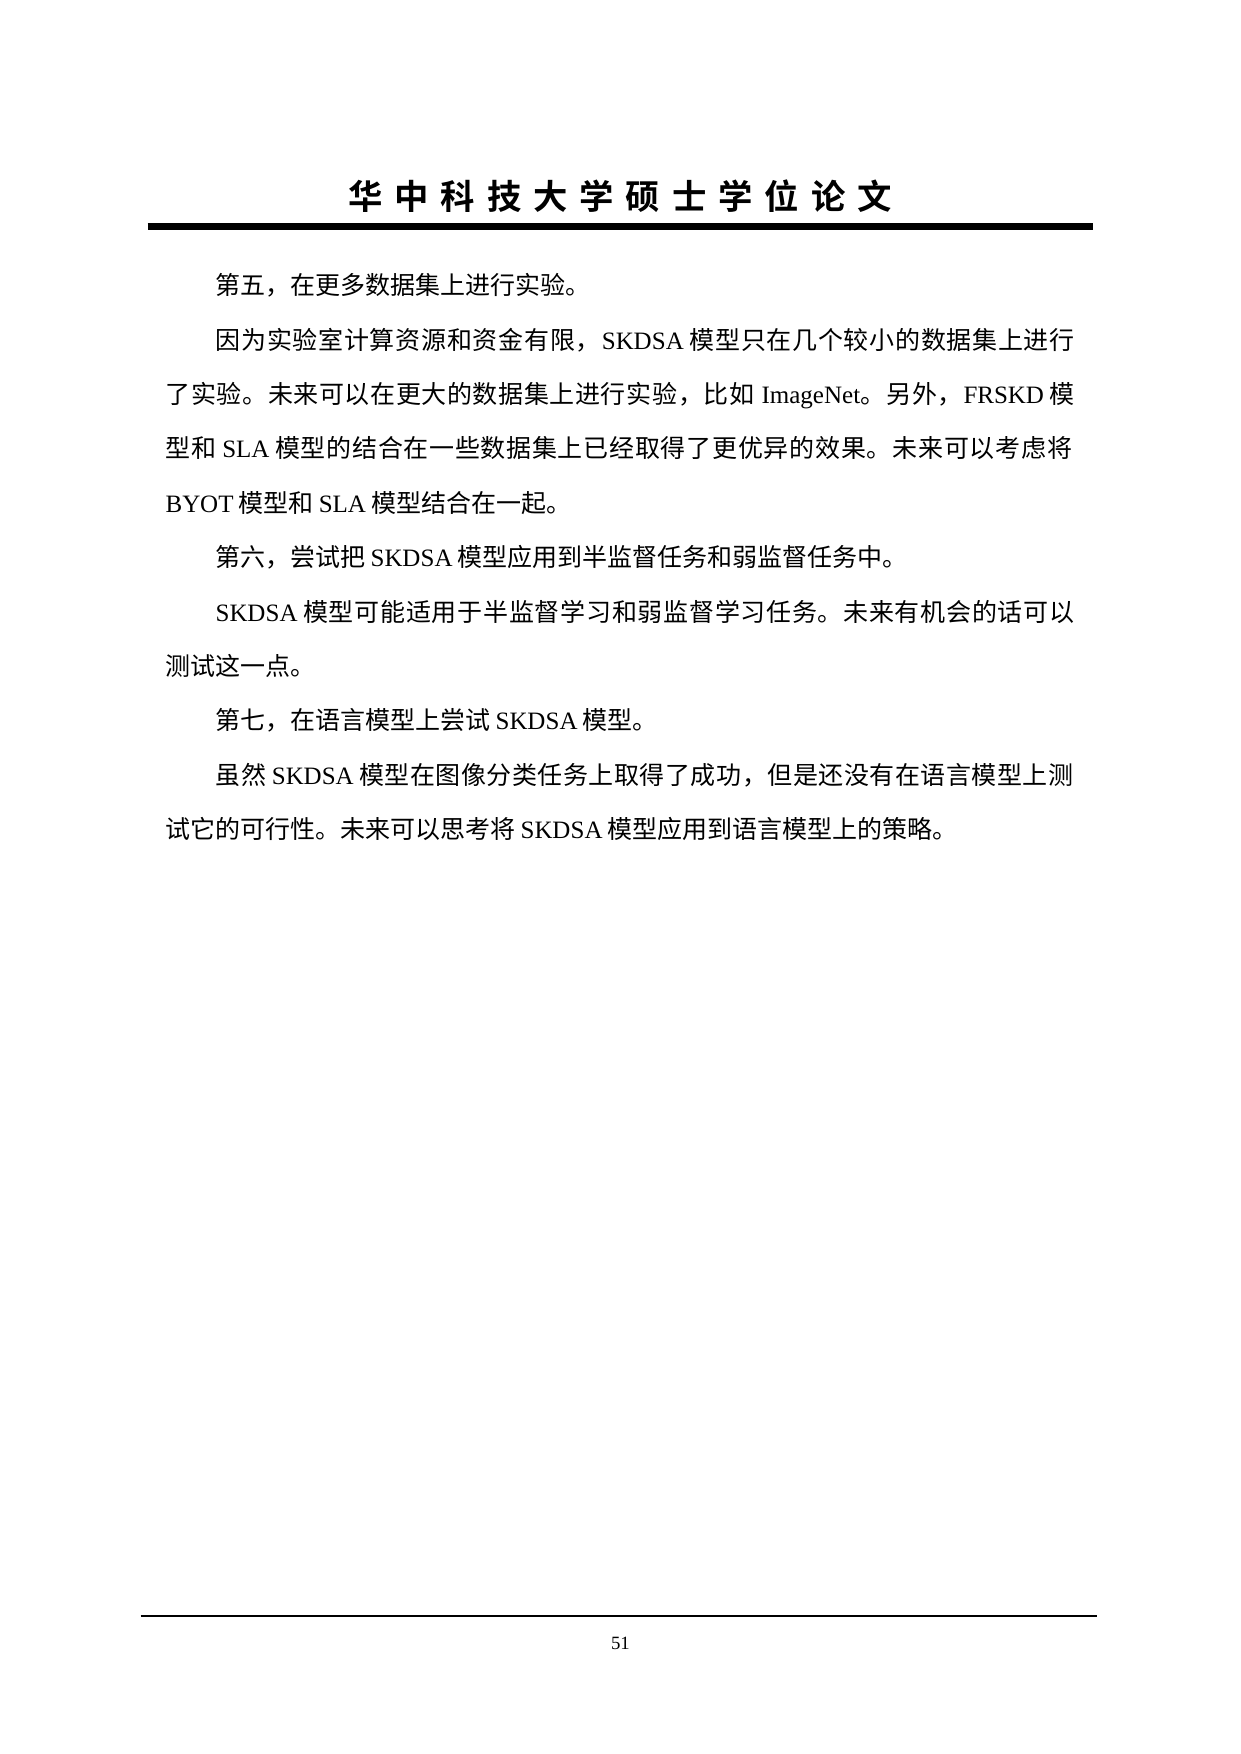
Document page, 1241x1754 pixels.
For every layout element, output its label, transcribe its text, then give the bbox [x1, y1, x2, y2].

text 第五，在更多数据集上进行实验。 [165, 266, 1075, 302]
text 虽然SKDSA模型在图像分类任务上取得了成功，但是还没有在语言模型上测试它的可行性。未来可以思考将SKDSA模型应用到语言模型上的策略。 [165, 755, 1075, 846]
text 第七，在语言模型上尝试SKDSA模型。 [165, 701, 1075, 737]
text 第六，尝试把SKDSA模型应用到半监督任务和弱监督任务中。 [165, 538, 1075, 574]
text 因为实验室计算资源和资金有限，SKDSA模型只在几个较小的数据集上进行了实验。未来可以在更大的数据集上进行实验，比如ImageNet。另外，FRSKD模型和SLA模型的结合在一些数据集上已经取得了更优异的效果。未来可以考虑将BYOT模型和SLA模型结合在一起。 [165, 320, 1075, 519]
text SKDSA模型可能适用于半监督学习和弱监督学习任务。未来有机会的话可以测试这一点。 [165, 592, 1075, 683]
